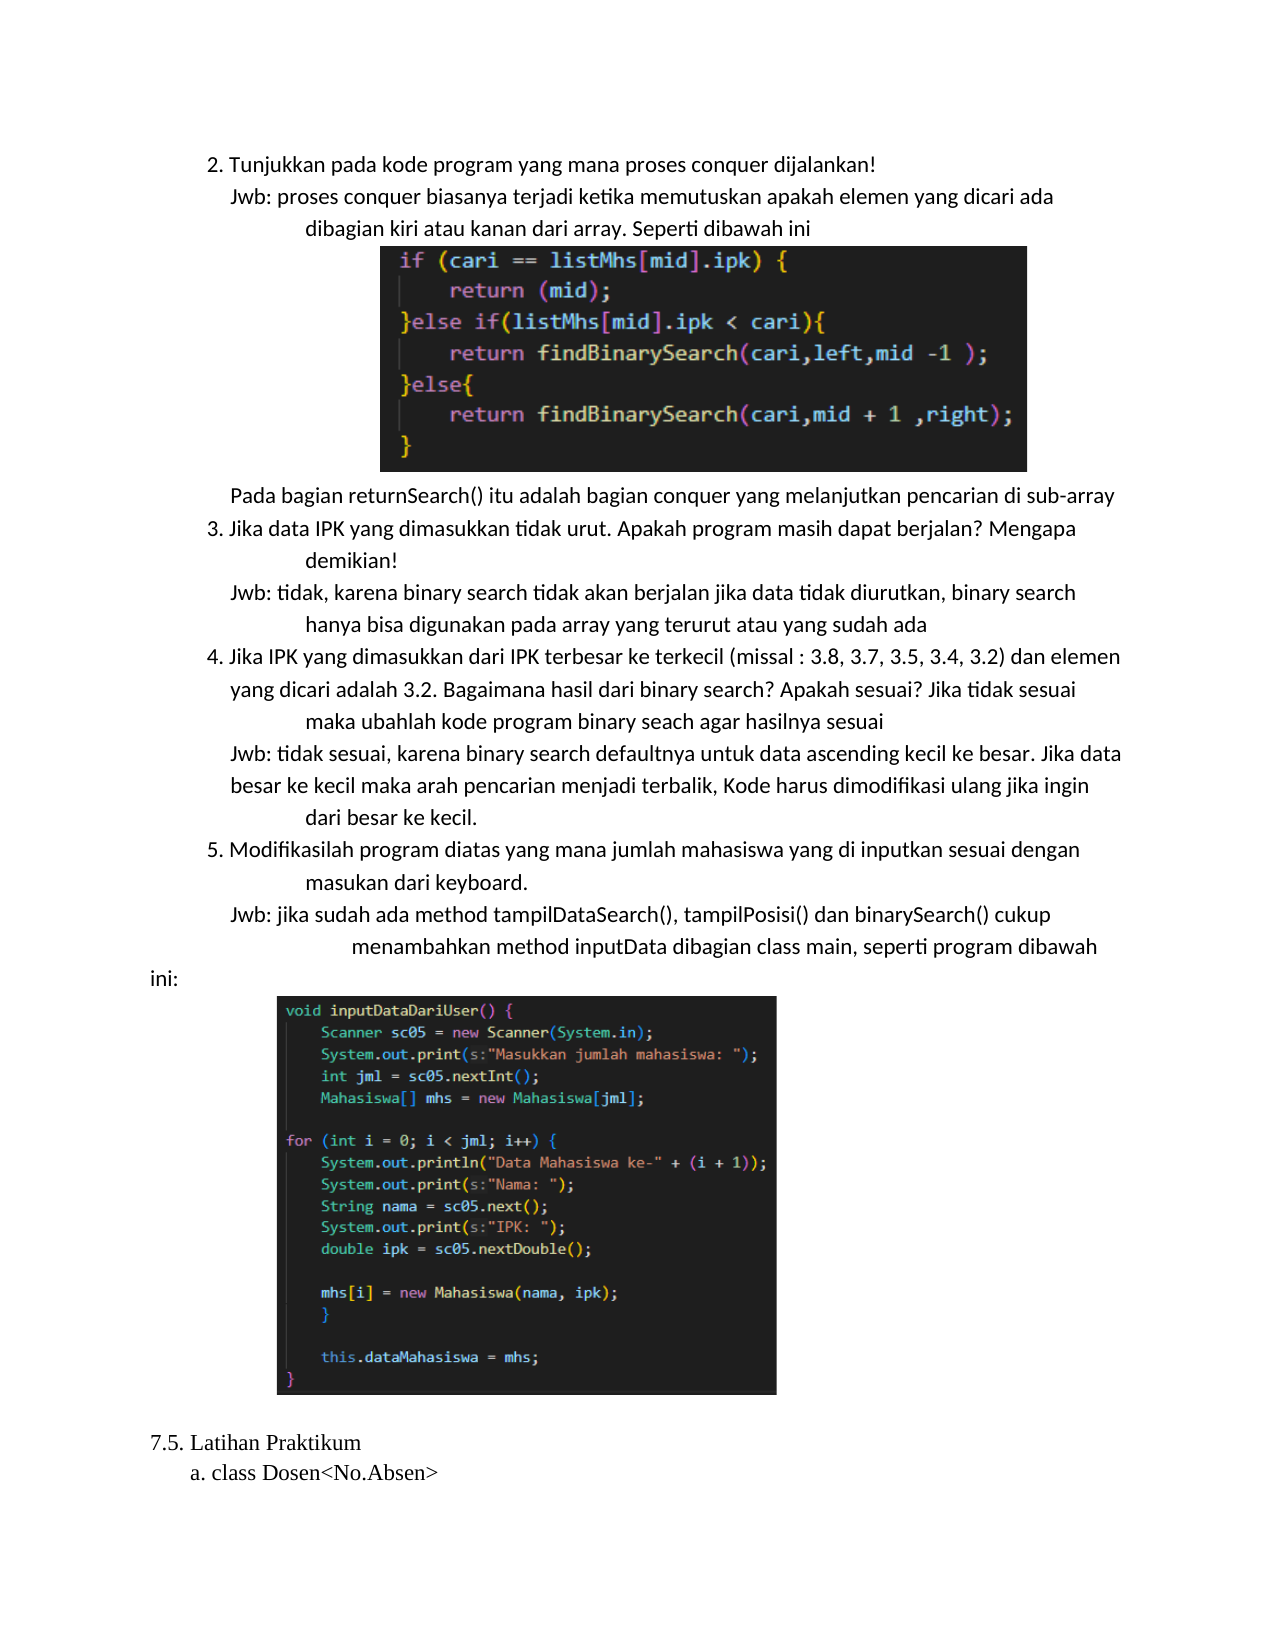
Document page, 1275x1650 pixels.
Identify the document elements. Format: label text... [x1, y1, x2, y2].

text Jwb: jika sudah ada method tampilDataSearch(), tampilPosisi() dan binarySearch() cukup menambahkan method inputData dibagian class main, seperti program dibawah ini: [150, 900, 1125, 992]
text 7.5. Latihan Praktikum [150, 1428, 1125, 1455]
text 2. Tunjukkan pada kode program yang mana proses conquer dijalankan! [150, 150, 1125, 178]
text Pada bagian returnSearch() itu adalah bagian conquer yang melanjutkan pencarian di sub-array [150, 482, 1125, 509]
text 4. Jika IPK yang dimasukkan dari IPK terbesar ke terkecil (missal : 3.8, 3.7, 3.5, 3.4, 3.2) dan elemen yang dicari adalah 3.2. Bagaimana hasil dari binary search? Apakah sesuai? Jika tidak sesuai maka ubahlah kode program binary seach agar hasilnya sesuai [150, 642, 1125, 735]
text Jwb: tidak, karena binary search tidak akan berjalan jika data tidak diurutkan, binary search hanya bisa digunakan pada array yang terurut atau yang sudah ada [150, 578, 1125, 638]
picture [276, 996, 777, 1395]
picture [380, 246, 1028, 472]
text 5. Modifikasilah program diatas yang mana jumlah mahasiswa yang di inputkan sesuai dengan masukan dari keyboard. [150, 836, 1125, 896]
text 3. Jika data IPK yang dimasukkan tidak urut. Apakah program masih dapat berjalan? Mengapa demikian! [150, 514, 1125, 574]
text a. class Dosen<No.Absen> [150, 1459, 1125, 1485]
text Jwb: tidak sesuai, karena binary search defaultnya untuk data ascending kecil ke besar. Jika data besar ke kecil maka arah pencarian menjadi terbalik, Kode harus dimodifikasi ulang jika ingin dari besar ke kecil. [150, 739, 1125, 831]
